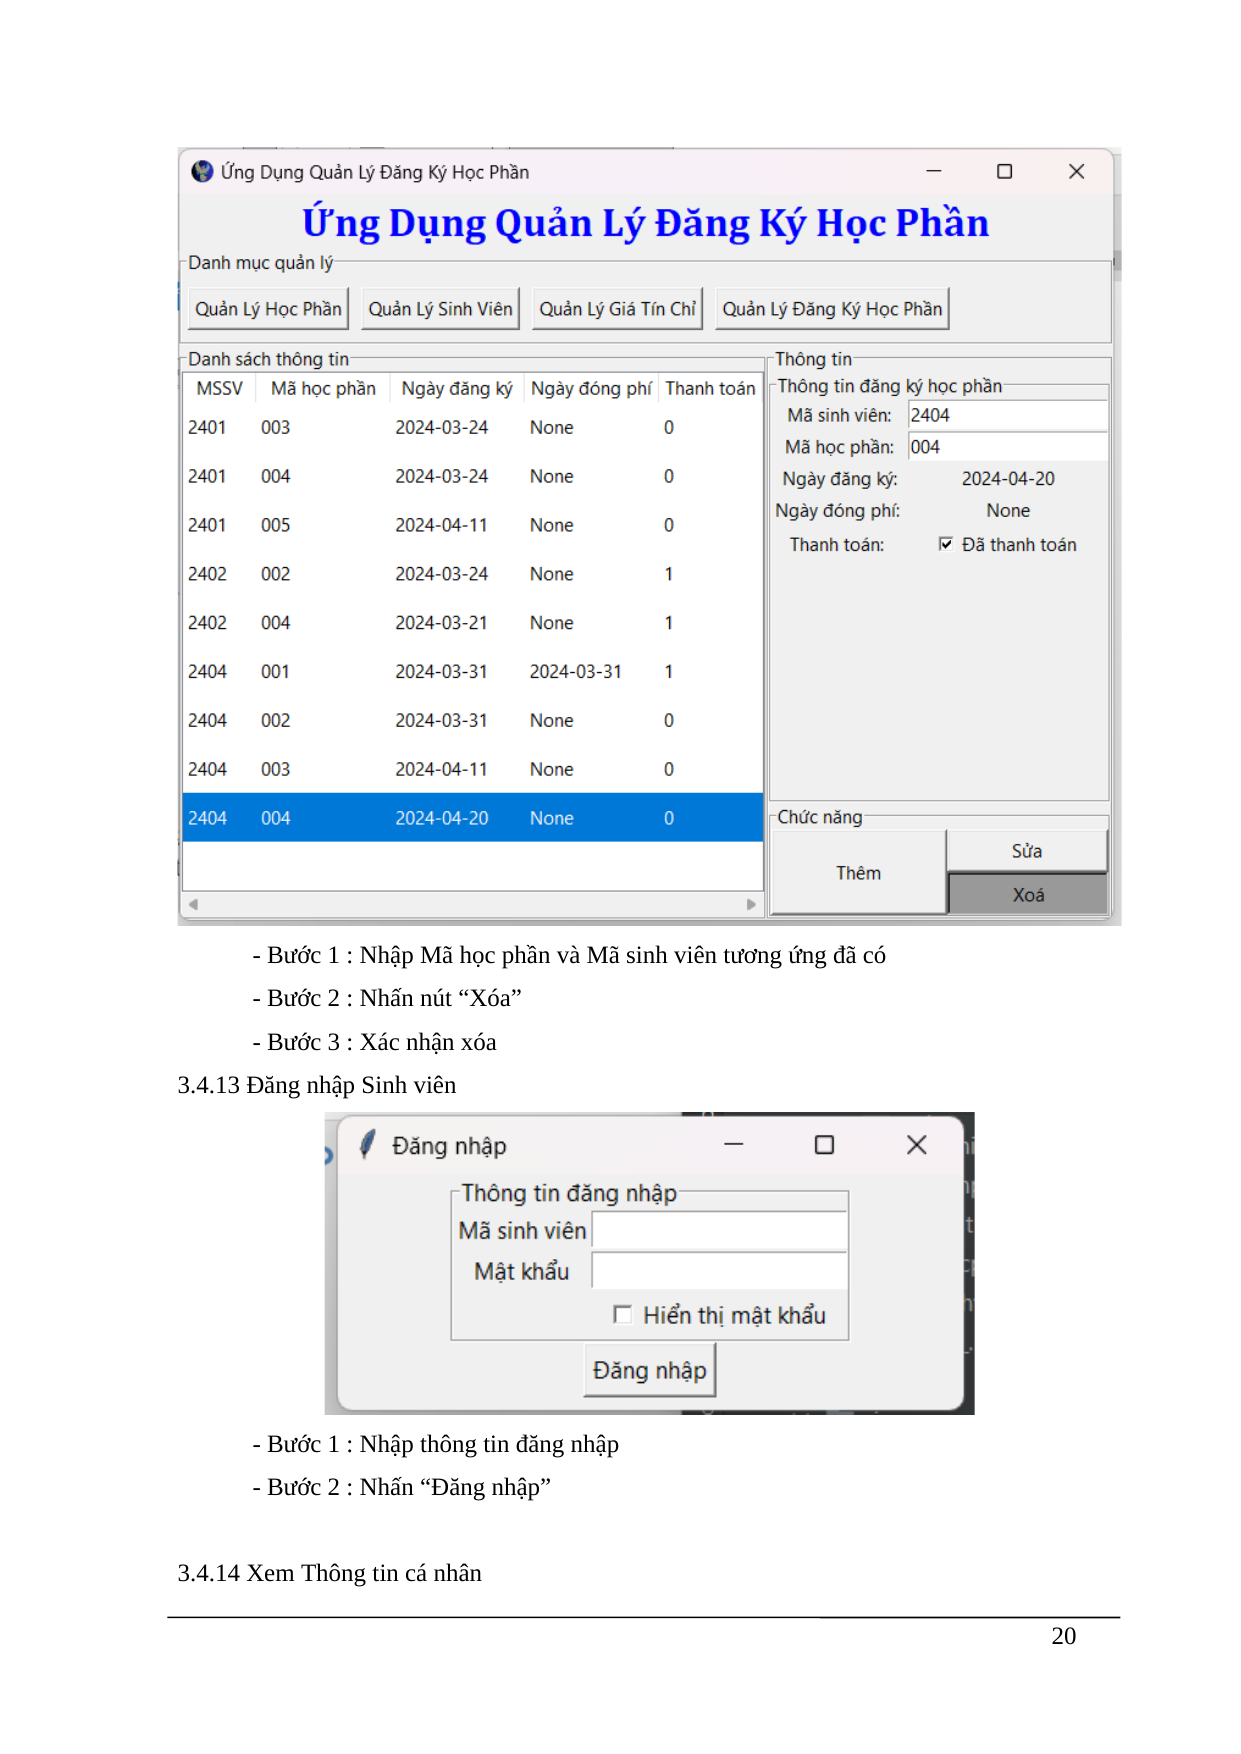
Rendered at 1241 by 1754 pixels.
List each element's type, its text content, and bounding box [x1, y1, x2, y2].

text - Bước 2 : Nhấn “Đăng nhập” [177, 1472, 1122, 1501]
text 3.4.13 Đăng nhập Sinh viên [177, 1070, 1122, 1098]
text - Bước 1 : Nhập Mã học phần và Mã sinh viên tương ứng đã có [177, 940, 1122, 969]
text - Bước 3 : Xác nhận xóa [177, 1027, 1122, 1055]
text - Bước 2 : Nhấn nút “Xóa” [177, 983, 1122, 1012]
picture [324, 1112, 975, 1415]
text - Bước 1 : Nhập thông tin đăng nhập [177, 1429, 1122, 1458]
text 3.4.14 Xem Thông tin cá nhân [177, 1558, 1122, 1587]
picture [177, 147, 1122, 926]
